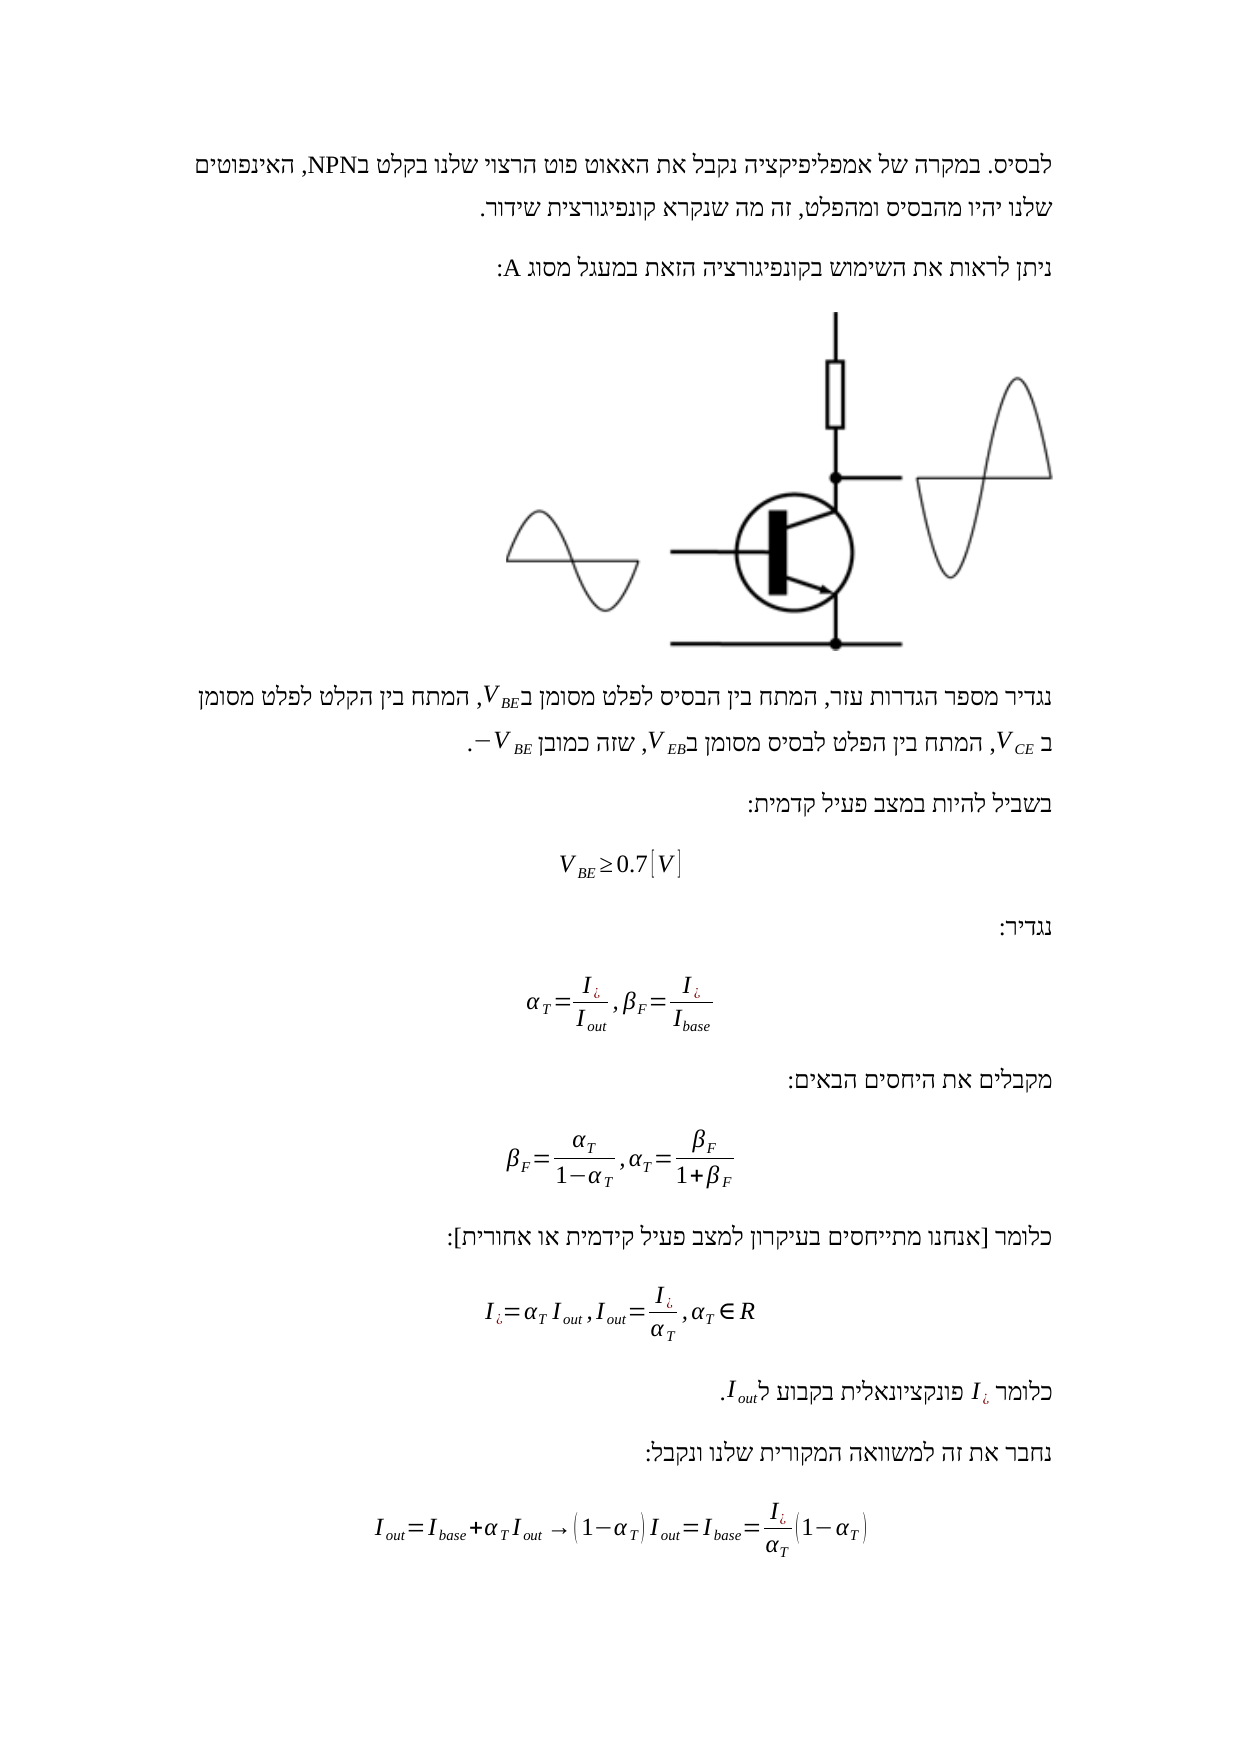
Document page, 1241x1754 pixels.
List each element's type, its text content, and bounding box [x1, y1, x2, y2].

text נגדיר: [187, 912, 1053, 941]
text כלומר פונקציונאלית בקבוע ל. [187, 1376, 1053, 1407]
text נחבר את זה למשוואה המקורית שלנו ונקבל: [187, 1438, 1053, 1467]
text ניתן לראות את השימוש בקונפיגורציה הזאת במעגל מסוג A: [187, 253, 1053, 282]
text נגדיר מספר הגדרות עזר, המתח בין הבסיס לפלט מסומן ב, המתח בין הקלט לפלט מסומן ב , המתח בין הפלט לבסיס מסומן ב, שזה כמובן . [187, 681, 1053, 758]
picture [506, 312, 1053, 651]
text בשביל להיות במצב פעיל קדמית: [187, 789, 1053, 818]
text מקבלים את היחסים הבאים: [187, 1066, 1053, 1094]
text כלומר [אנחנו מתייחסים בעיקרון למצב פעיל קידמית או אחורית]: [187, 1222, 1053, 1251]
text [187, 150, 1053, 222]
